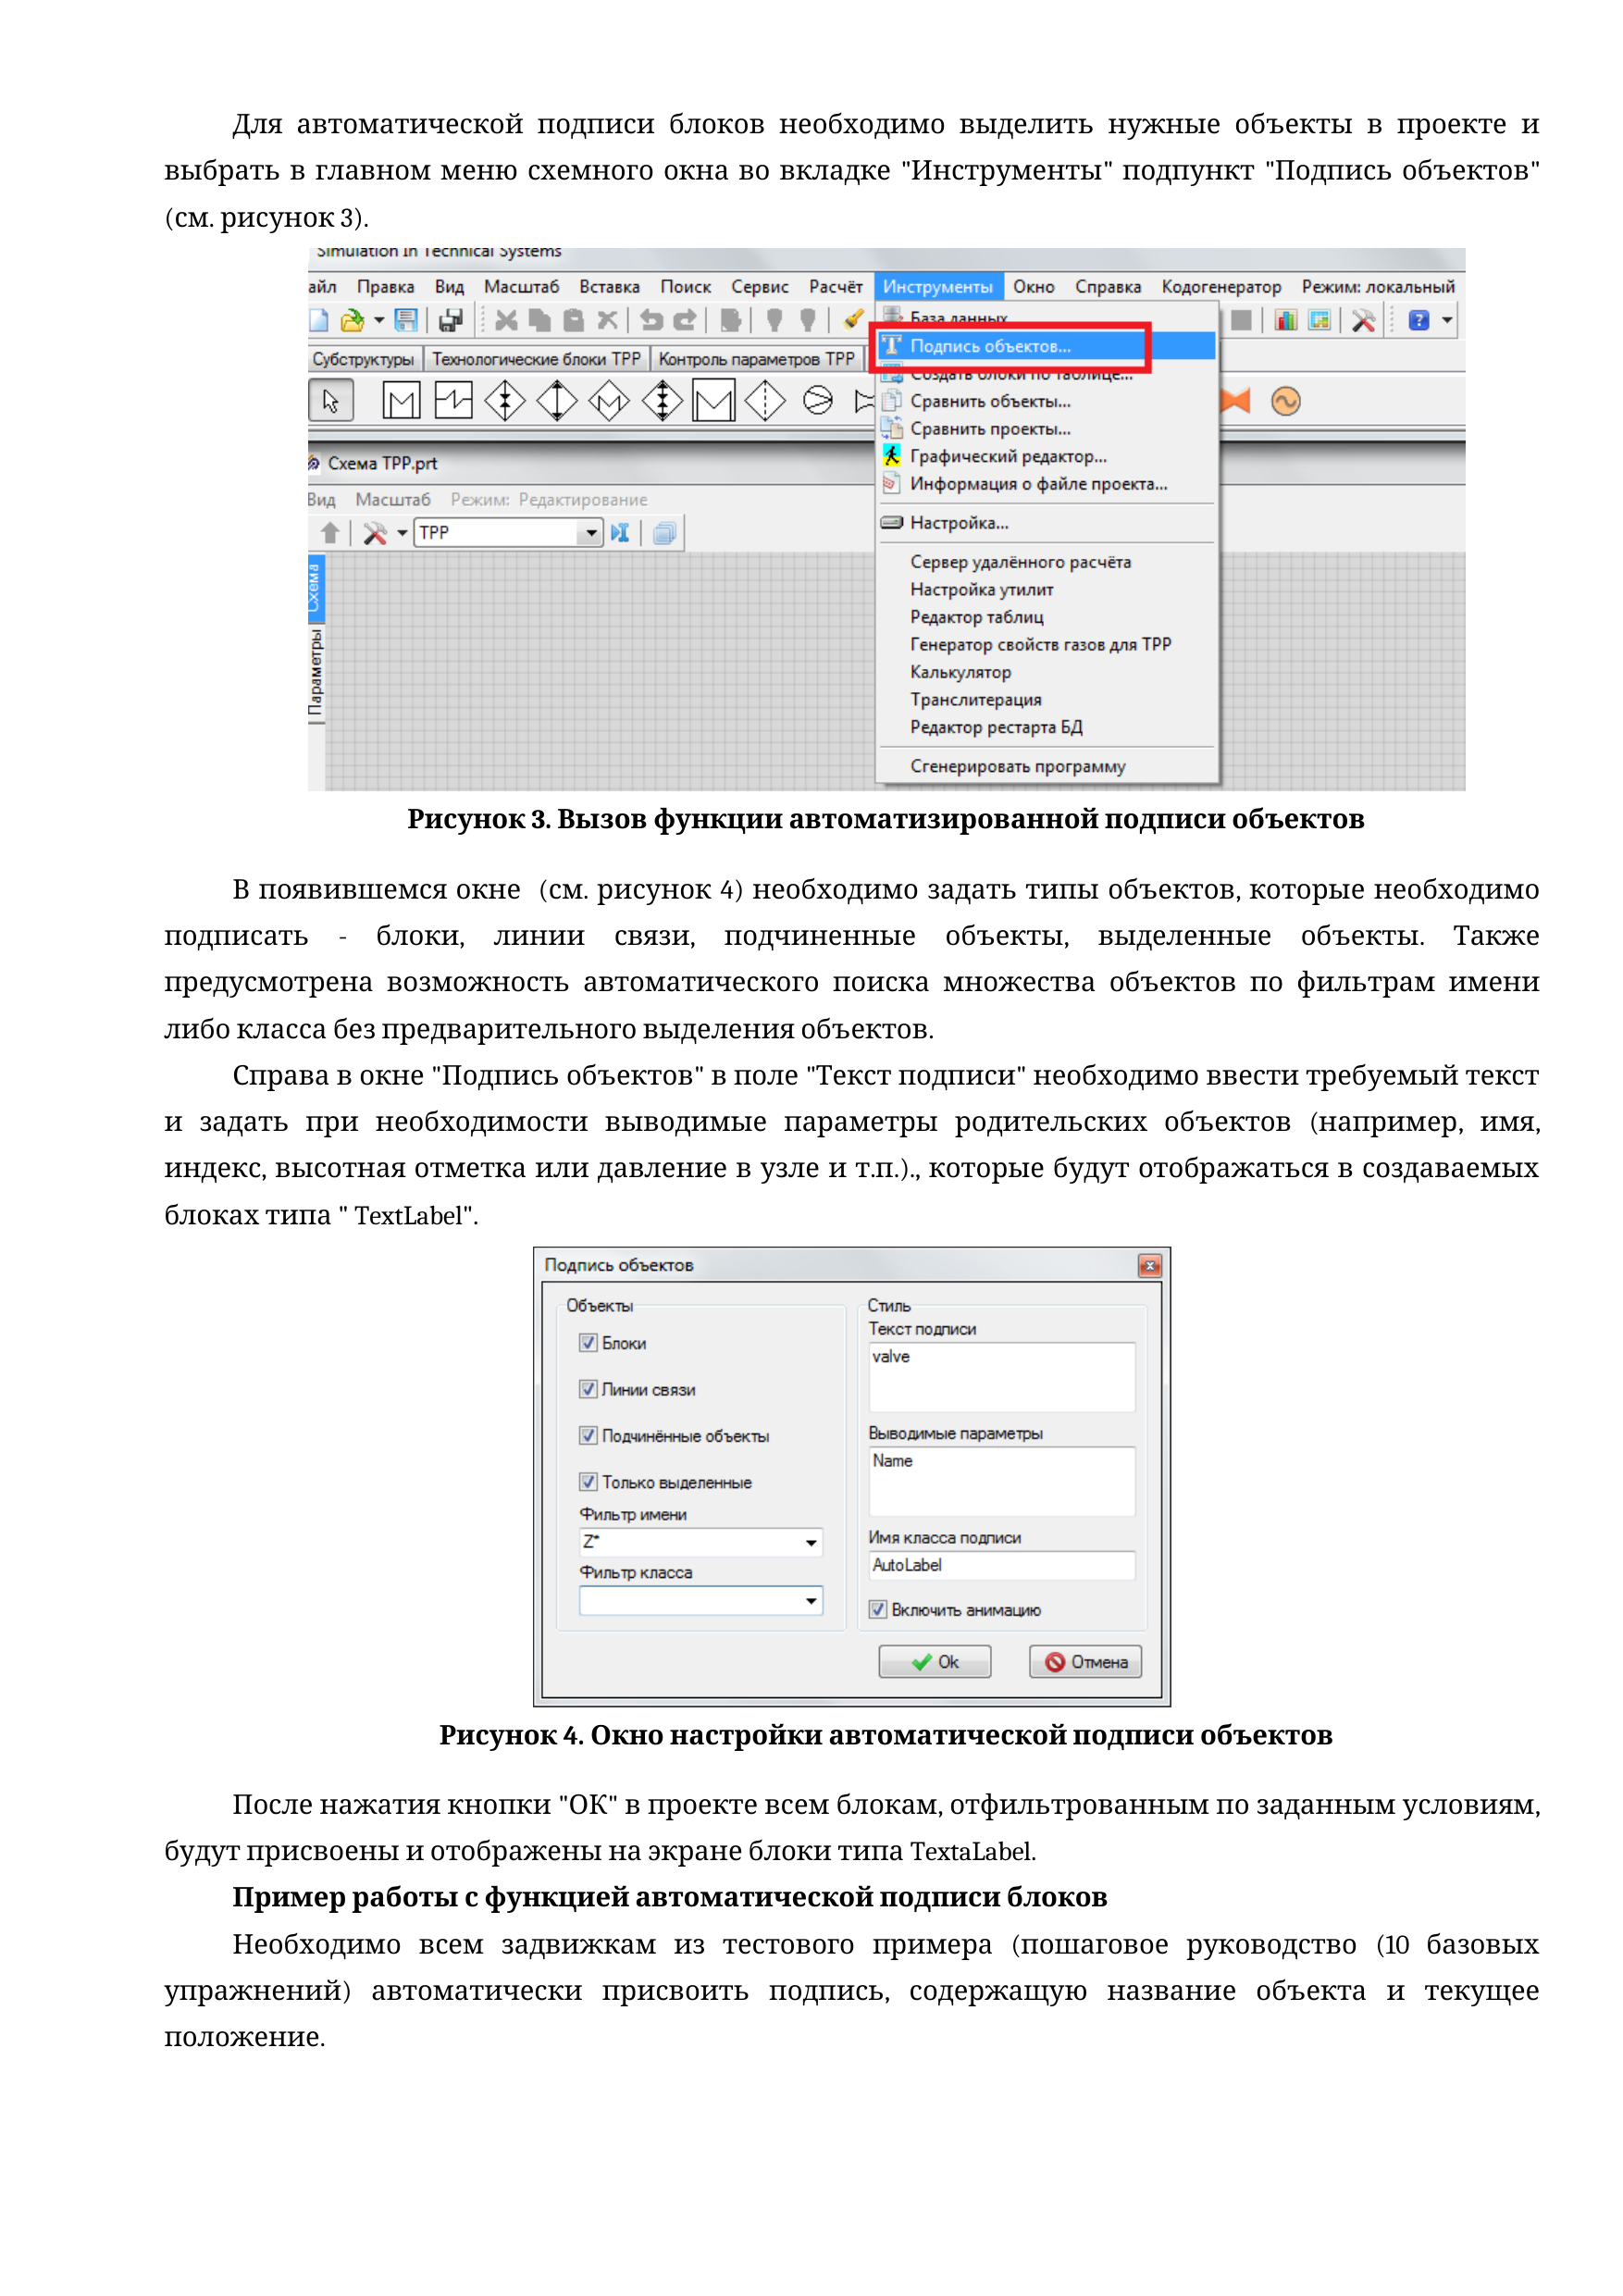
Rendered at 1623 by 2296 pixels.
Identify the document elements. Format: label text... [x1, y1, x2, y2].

text Необходимо всем задвижкам из тестового примера (пошаговое руководство (10 базовых упражнений) автоматически присвоить подпись, содержащую название объекта и текущее положение. [164, 1930, 1541, 2054]
text После нажатия кнопки "ОК" в проекте всем блокам, отфильтрованным по заданным условиям, будут присвоены и отображены на экране блоки типа TextaLabel. [164, 1790, 1541, 1868]
text Пример работы с функцией автоматической подписи блоков [164, 1882, 1541, 1914]
text Рисунок 3. Вызов функции автоматизированной подписи объектов [164, 804, 1541, 836]
picture [308, 248, 1466, 791]
text Для автоматической подписи блоков необходимо выделить нужные объекты в проекте и выбрать в главном меню схемного окна во вкладке "Инструменты" подпункт "Подпись объектов" (см. рисунок 3). [164, 109, 1541, 233]
picture [533, 1247, 1171, 1707]
text В появившемся окне (см. рисунок 4) необходимо задать типы объектов, которые необходимо подписать - блоки, линии связи, подчиненные объекты, выделенные объекты. Также предусмотрена возможность автоматического поиска множества объектов по фильтрам имени либо класса без предварительного выделения объектов. [164, 875, 1541, 1045]
text Справа в окне "Подпись объектов" в поле "Текст подписи" необходимо ввести требуемый текст и задать при необходимости выводимые параметры родительских объектов (например, имя, индекс, высотная отметка или давление в узле и т.п.)., которые будут отображаться в создаваемых блоках типа " TextLabel". [164, 1061, 1541, 1232]
text Рисунок 4. Окно настройки автоматической подписи объектов [164, 1720, 1541, 1751]
